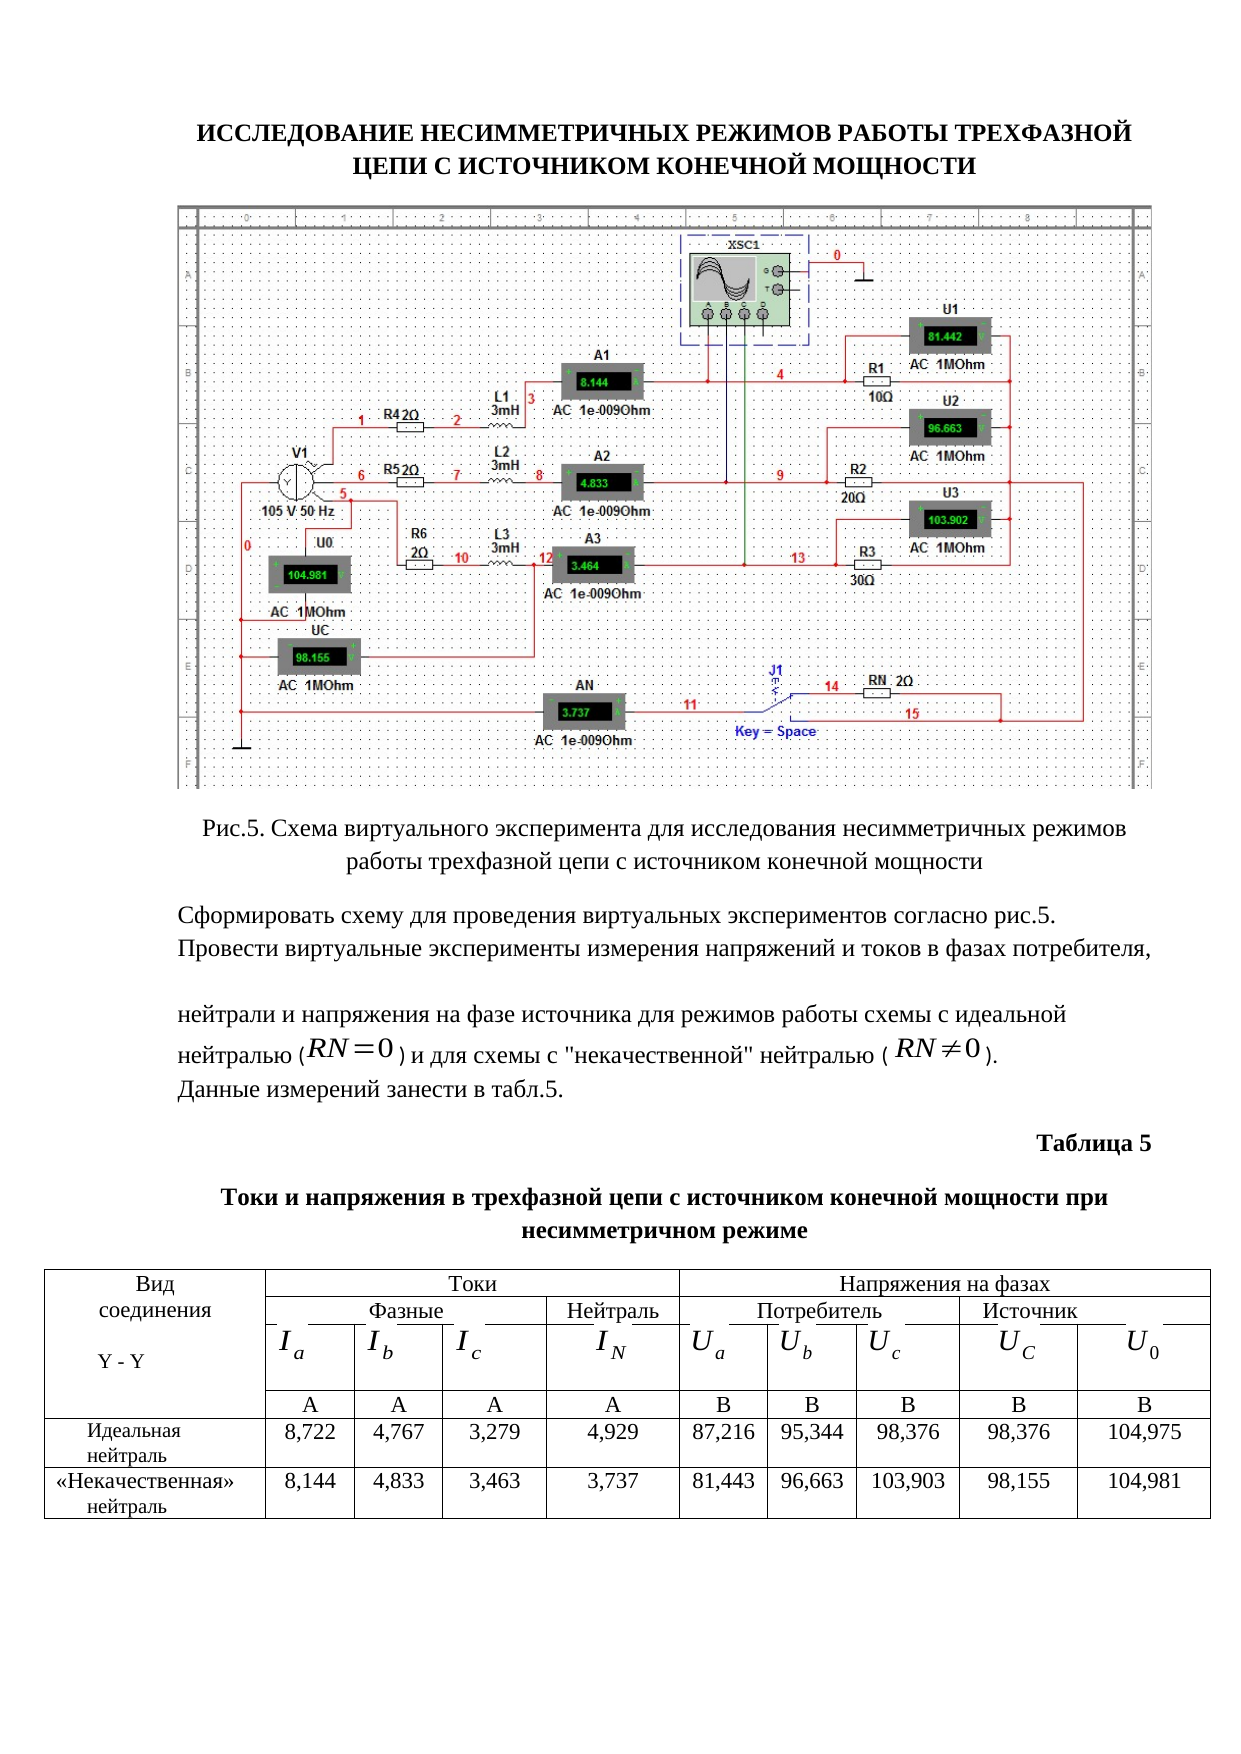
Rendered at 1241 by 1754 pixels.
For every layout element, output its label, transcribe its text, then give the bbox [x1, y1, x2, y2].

text Токи и напряжения в трехфазной цепи с источником конечной мощности при несимметричном режиме [177, 1182, 1152, 1244]
table_cell 4,833 [355, 1468, 442, 1518]
table_cell Фазные [266, 1297, 546, 1323]
table_cell [1078, 1325, 1210, 1390]
table_cell 104,981 [1078, 1468, 1210, 1518]
table_cell В [680, 1391, 767, 1417]
table_cell [680, 1325, 767, 1390]
table_cell 4,767 [355, 1419, 442, 1467]
table_cell В [1078, 1391, 1210, 1417]
table_cell 98,376 [960, 1419, 1077, 1467]
table_cell 87,216 [680, 1419, 767, 1467]
table_cell А [355, 1391, 442, 1417]
table_header Напряжения на фазах [680, 1270, 1210, 1296]
table_cell «Некачественная» нейтраль [45, 1468, 265, 1518]
table_cell 3,737 [547, 1468, 679, 1518]
table_cell 4,929 [547, 1419, 679, 1467]
table_cell [355, 1325, 442, 1390]
table_cell Нейтраль [547, 1297, 679, 1323]
table_cell Идеальная нейтраль [45, 1419, 265, 1467]
table_header Вид соединения Y - Y [45, 1270, 265, 1417]
table_cell А [547, 1391, 679, 1417]
table_cell 81,443 [680, 1468, 767, 1518]
text Рис.5. Схема виртуального эксперимента для исследования несимметричных режимов работы трехфазной цепи с источником конечной мощности [177, 813, 1152, 875]
text ИССЛЕДОВАНИЕ НЕСИММЕТРИЧНЫХ РЕЖИМОВ РАБОТЫ ТРЕХФАЗНОЙ ЦЕПИ С ИСТОЧНИКОМ КОНЕЧНОЙ МОЩНОСТИ [177, 118, 1152, 180]
table_cell [266, 1325, 354, 1390]
table_cell Источник [960, 1297, 1210, 1323]
text Таблица 5 [177, 1128, 1152, 1157]
table_cell 98,155 [960, 1468, 1077, 1518]
picture [177, 205, 1152, 789]
table_cell 3,279 [443, 1419, 546, 1467]
table_cell 95,344 [768, 1419, 856, 1467]
table_cell В [960, 1391, 1077, 1417]
table_cell [443, 1325, 546, 1390]
table_cell [960, 1325, 1077, 1390]
table_cell В [857, 1391, 959, 1417]
table_cell А [266, 1391, 354, 1417]
table_cell В [768, 1391, 856, 1417]
table_cell 96,663 [768, 1468, 856, 1518]
table_cell 103,903 [857, 1468, 959, 1518]
table_cell 8,722 [266, 1419, 354, 1467]
table_header Токи [266, 1270, 679, 1296]
table_cell [768, 1325, 856, 1390]
table_cell [547, 1325, 679, 1390]
table_cell [857, 1325, 959, 1390]
table_cell 98,376 [857, 1419, 959, 1467]
text Сформировать схему для проведения виртуальных экспериментов согласно рис.5. Провести виртуальные эксперименты измерения напряжений и токов в фазах потребителя, нейтрали и напряжения на фазе источника для режимов работы схемы с идеальной нейтралью () и для схемы с "некачественной" нейтралью ( ). Данные измерений занести в табл.5. [177, 900, 1152, 1103]
table_cell 104,975 [1078, 1419, 1210, 1467]
table_cell 8,144 [266, 1468, 354, 1518]
table_cell А [443, 1391, 546, 1417]
table_cell Потребитель [680, 1297, 959, 1323]
table_cell 3,463 [443, 1468, 546, 1518]
